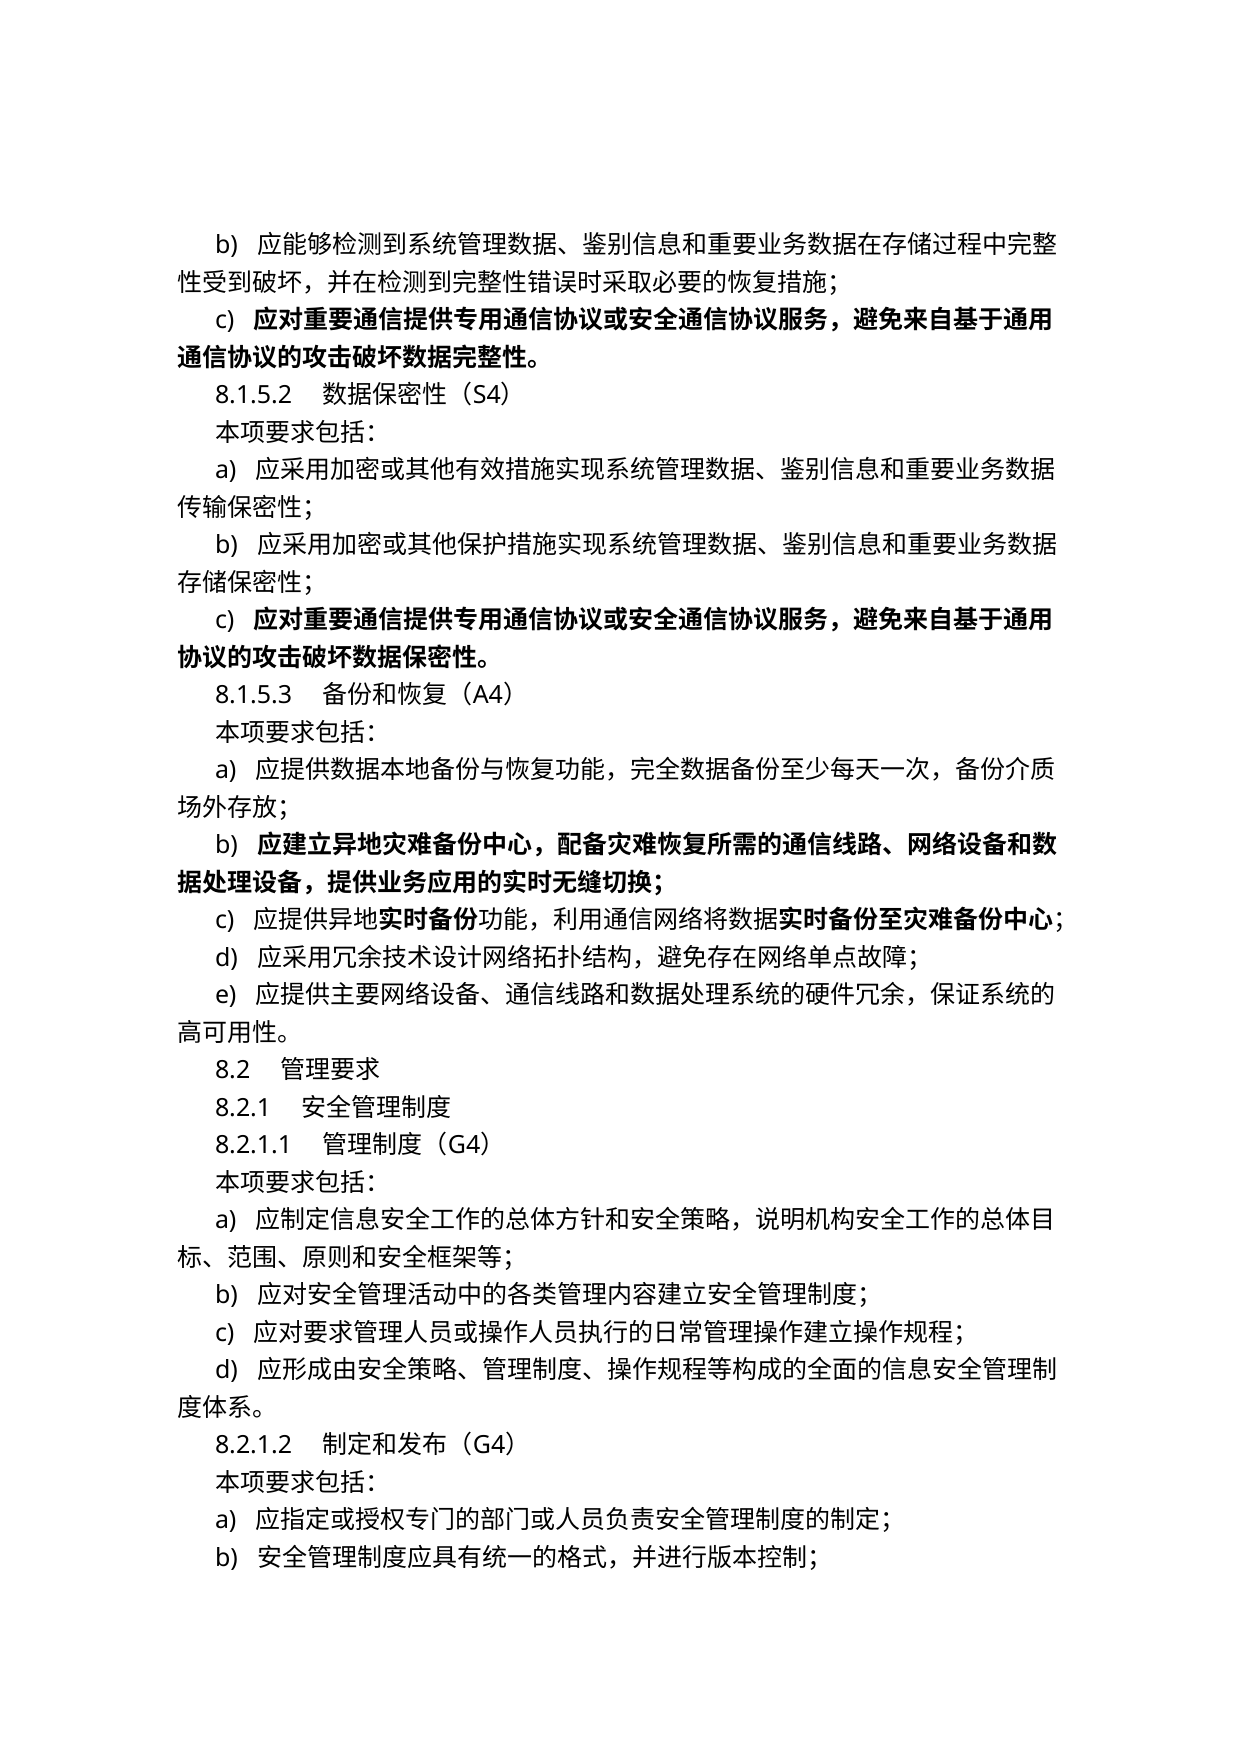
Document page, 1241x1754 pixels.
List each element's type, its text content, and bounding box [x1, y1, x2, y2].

text c) 应对重要通信提供专用通信协议或安全通信协议服务，避免来自基于通用通信协议的攻击破坏数据完整性。 [177, 299, 1063, 374]
text c) 应对要求管理人员或操作人员执行的日常管理操作建立操作规程； [177, 1312, 1063, 1349]
text 本项要求包括： [177, 412, 1063, 449]
text e) 应提供主要网络设备、通信线路和数据处理系统的硬件冗余，保证系统的高可用性。 [177, 974, 1063, 1049]
text d) 应形成由安全策略、管理制度、操作规程等构成的全面的信息安全管理制度体系。 [177, 1349, 1063, 1424]
text 8.2.1 安全管理制度 [177, 1087, 1063, 1124]
text a) 应指定或授权专门的部门或人员负责安全管理制度的制定； [177, 1499, 1063, 1537]
text a) 应提供数据本地备份与恢复功能，完全数据备份至少每天一次，备份介质场外存放； [177, 749, 1063, 824]
text 8.2 管理要求 [177, 1049, 1063, 1087]
text 本项要求包括： [177, 1162, 1063, 1199]
text b) 应建立异地灾难备份中心，配备灾难恢复所需的通信线路、网络设备和数据处理设备，提供业务应用的实时无缝切换； [177, 824, 1063, 899]
text 8.1.5.2 数据保密性（S4） [177, 374, 1063, 412]
text a) 应制定信息安全工作的总体方针和安全策略，说明机构安全工作的总体目标、范围、原则和安全框架等； [177, 1199, 1063, 1274]
text 8.1.5.3 备份和恢复（A4） [177, 674, 1063, 712]
text c) 应对重要通信提供专用通信协议或安全通信协议服务，避免来自基于通用协议的攻击破坏数据保密性。 [177, 599, 1063, 674]
text b) 应能够检测到系统管理数据、鉴别信息和重要业务数据在存储过程中完整性受到破坏，并在检测到完整性错误时采取必要的恢复措施； [177, 224, 1063, 299]
text c) 应提供异地实时备份功能，利用通信网络将数据实时备份至灾难备份中心； [177, 899, 1063, 937]
text b) 应对安全管理活动中的各类管理内容建立安全管理制度； [177, 1274, 1063, 1312]
text 本项要求包括： [177, 1462, 1063, 1499]
text 本项要求包括： [177, 712, 1063, 749]
text a) 应采用加密或其他有效措施实现系统管理数据、鉴别信息和重要业务数据传输保密性； [177, 449, 1063, 524]
text 8.2.1.2 制定和发布（G4） [177, 1424, 1063, 1462]
text d) 应采用冗余技术设计网络拓扑结构，避免存在网络单点故障； [177, 937, 1063, 974]
text 8.2.1.1 管理制度（G4） [177, 1124, 1063, 1162]
text b) 应采用加密或其他保护措施实现系统管理数据、鉴别信息和重要业务数据存储保密性； [177, 524, 1063, 599]
text b) 安全管理制度应具有统一的格式，并进行版本控制； [177, 1537, 1063, 1574]
